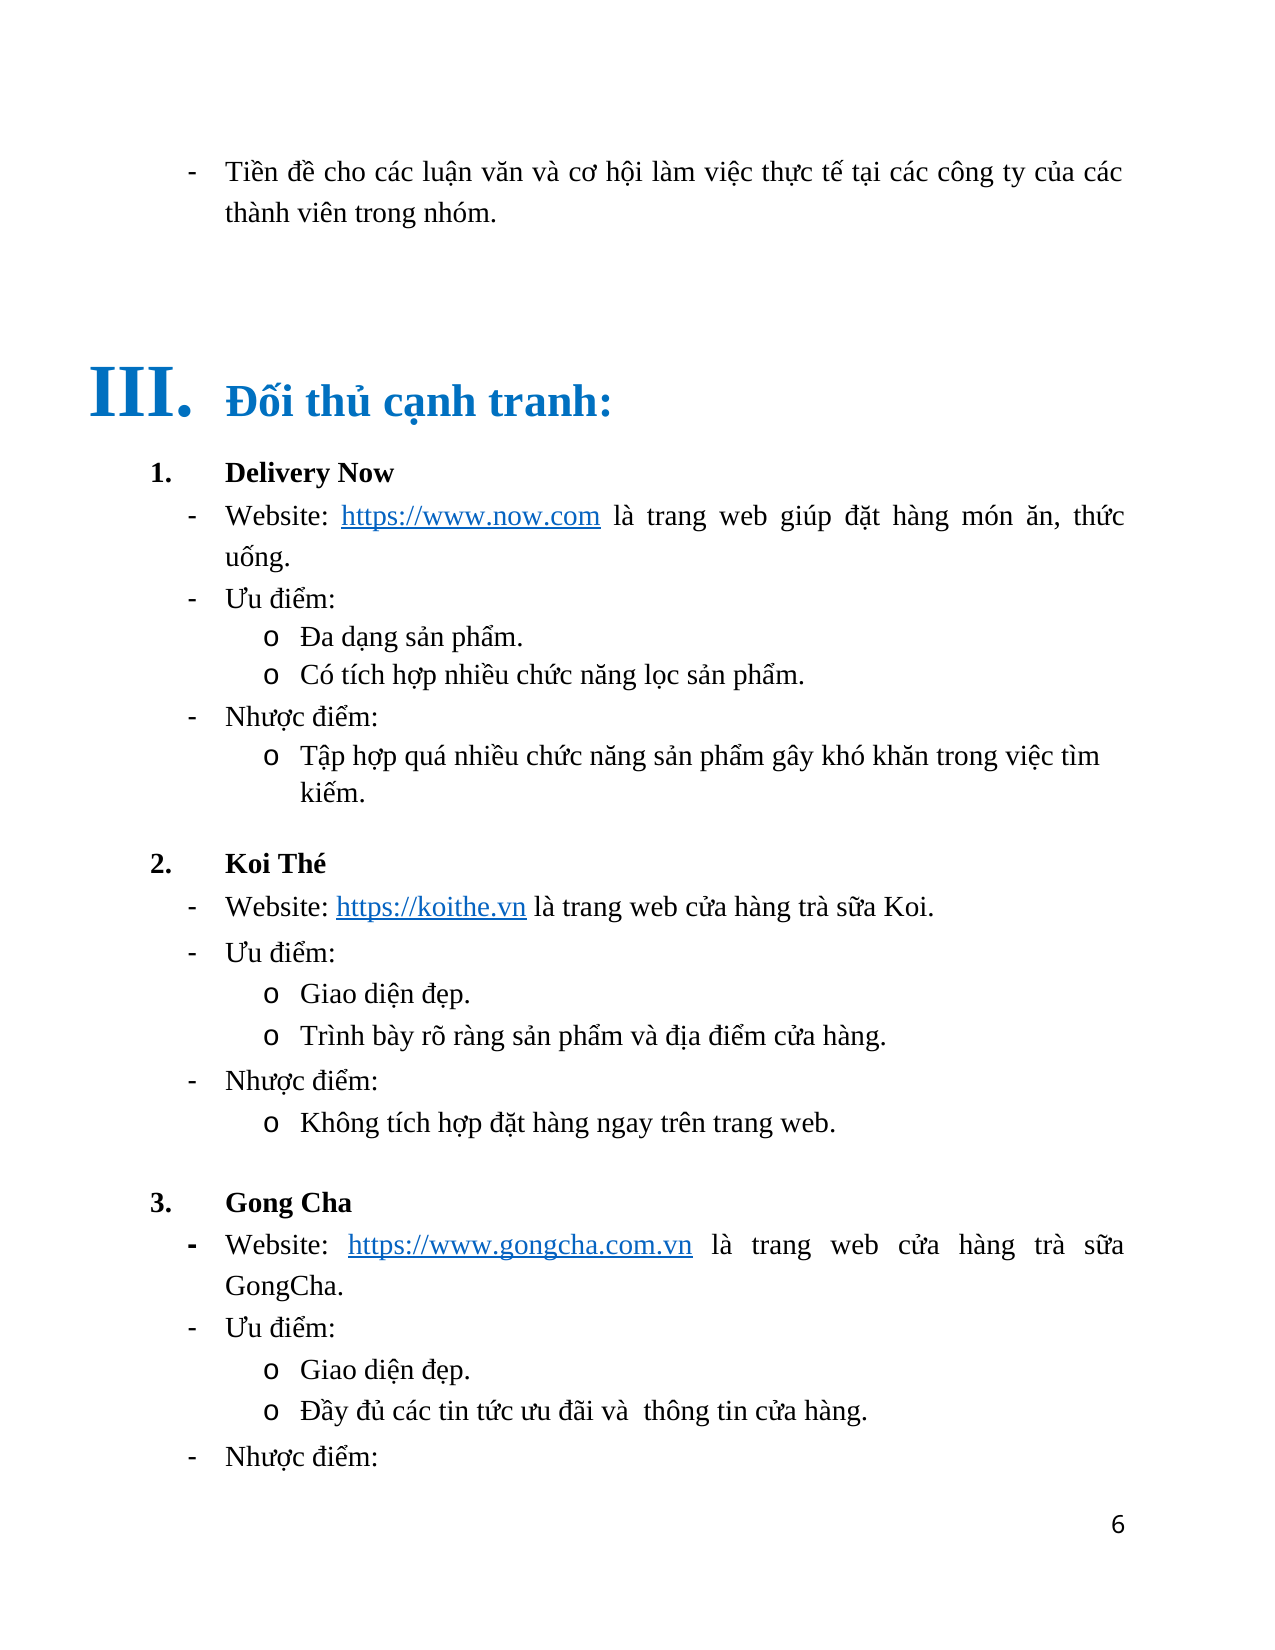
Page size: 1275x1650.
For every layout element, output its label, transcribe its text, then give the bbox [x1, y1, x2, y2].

list Nhược điểm: [187, 1435, 1125, 1474]
list Nhược điểm: [187, 696, 1125, 735]
list Nhược điểm: [187, 1059, 1125, 1099]
list Đầy đủ các tin tức ưu đãi và thông tin cửa hàng. [262, 1393, 1125, 1429]
list Trình bày rõ ràng sản phẩm và địa điểm cửa hàng. [262, 1018, 1125, 1054]
list Không tích hợp đặt hàng ngay trên trang web. [262, 1105, 1125, 1141]
list Có tích hợp nhiều chức năng lọc sản phẩm. [262, 657, 1125, 693]
list Tập hợp quá nhiều chức năng sản phẩm gây khó khăn trong việc tìm kiếm. [262, 738, 1125, 809]
list Koi Thé [150, 847, 1125, 880]
list Website: https://koithe.vn là trang web cửa hàng trà sữa Koi. [187, 885, 1125, 925]
list Đa dạng sản phẩm. [262, 619, 1125, 655]
list Website: https://www.gongcha.com.vn là trang web cửa hàng trà sữa GongCha. [187, 1223, 1125, 1301]
list Ưu điểm: [187, 931, 1125, 971]
list Gong Cha [150, 1185, 1125, 1218]
list Tiền đề cho các luận văn và cơ hội làm việc thực tế tại các công ty của các thành viên trong nhóm. [187, 150, 1125, 228]
list Giao diện đẹp. [262, 976, 1125, 1012]
subtitle Đối thủ cạnh tranh: [150, 346, 1125, 432]
list Delivery Now [150, 456, 1125, 489]
list Website: https://www.now.com là trang web giúp đặt hàng món ăn, thức uống. [187, 494, 1125, 572]
list Ưu điểm: [187, 1306, 1125, 1346]
list Ưu điểm: [187, 577, 1125, 617]
list Giao diện đẹp. [262, 1352, 1125, 1388]
